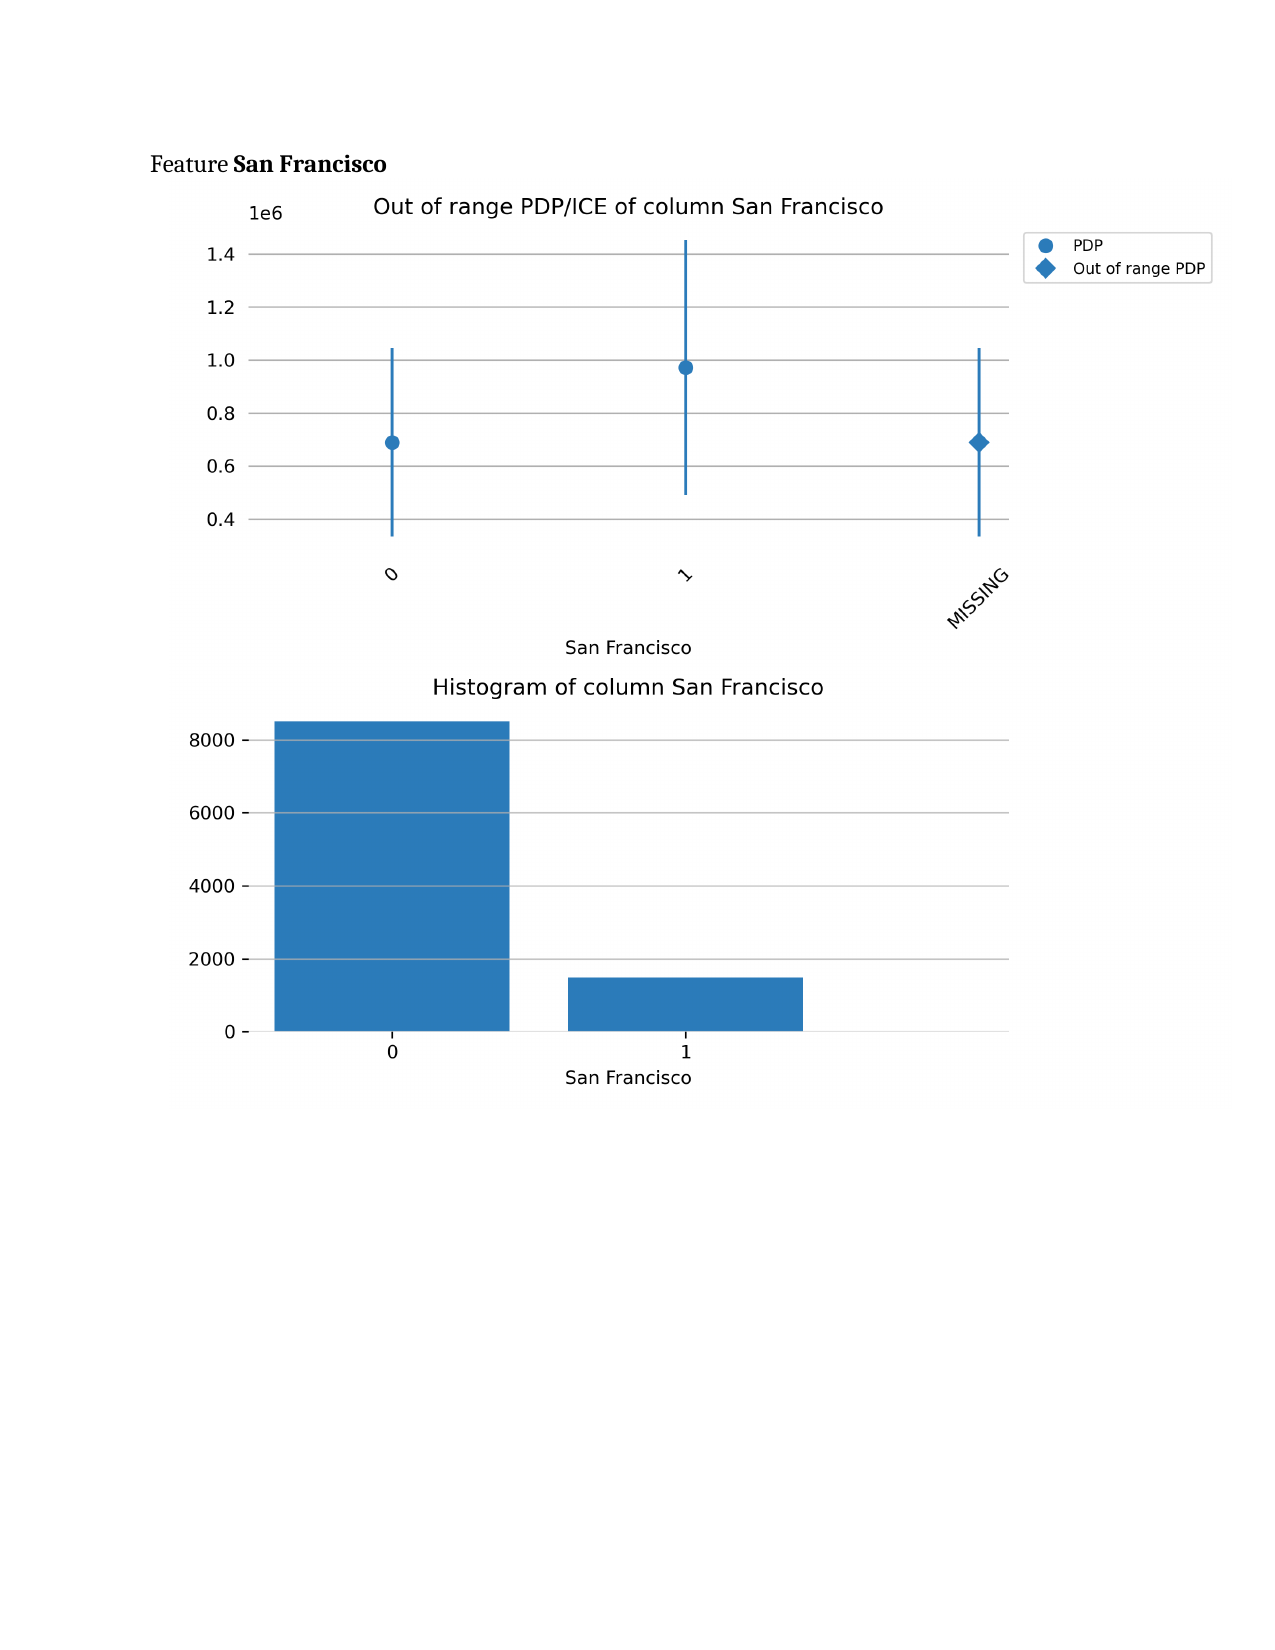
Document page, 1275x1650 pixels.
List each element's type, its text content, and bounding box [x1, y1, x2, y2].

picture [168, 178, 1232, 1109]
